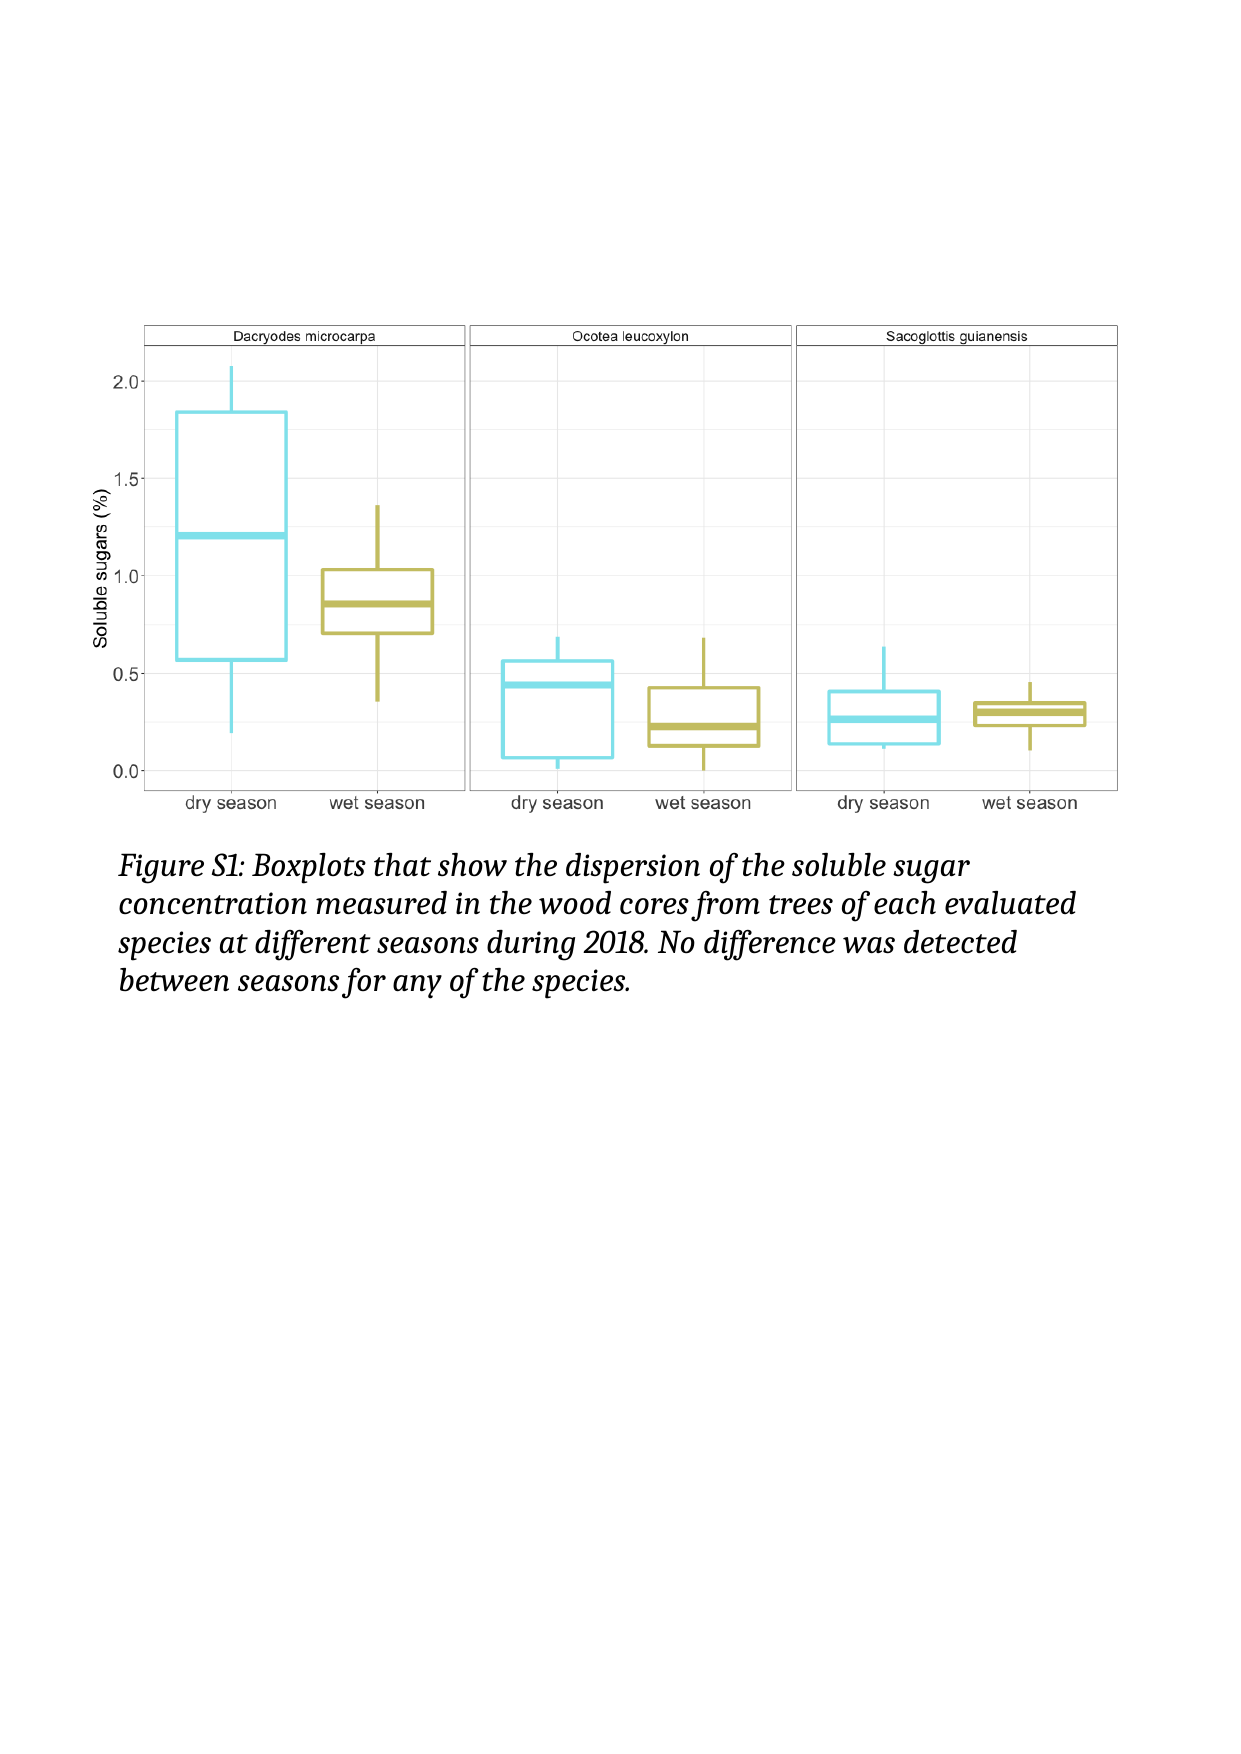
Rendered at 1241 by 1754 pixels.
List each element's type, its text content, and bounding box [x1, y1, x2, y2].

text Figure S1: Boxplots that show the dispersion of the soluble sugar concentration measured in the wood cores from trees of each evaluated species at different seasons during 2018. No difference was detected between seasons for any of the species. [118, 846, 1122, 1000]
picture [88, 320, 1122, 837]
